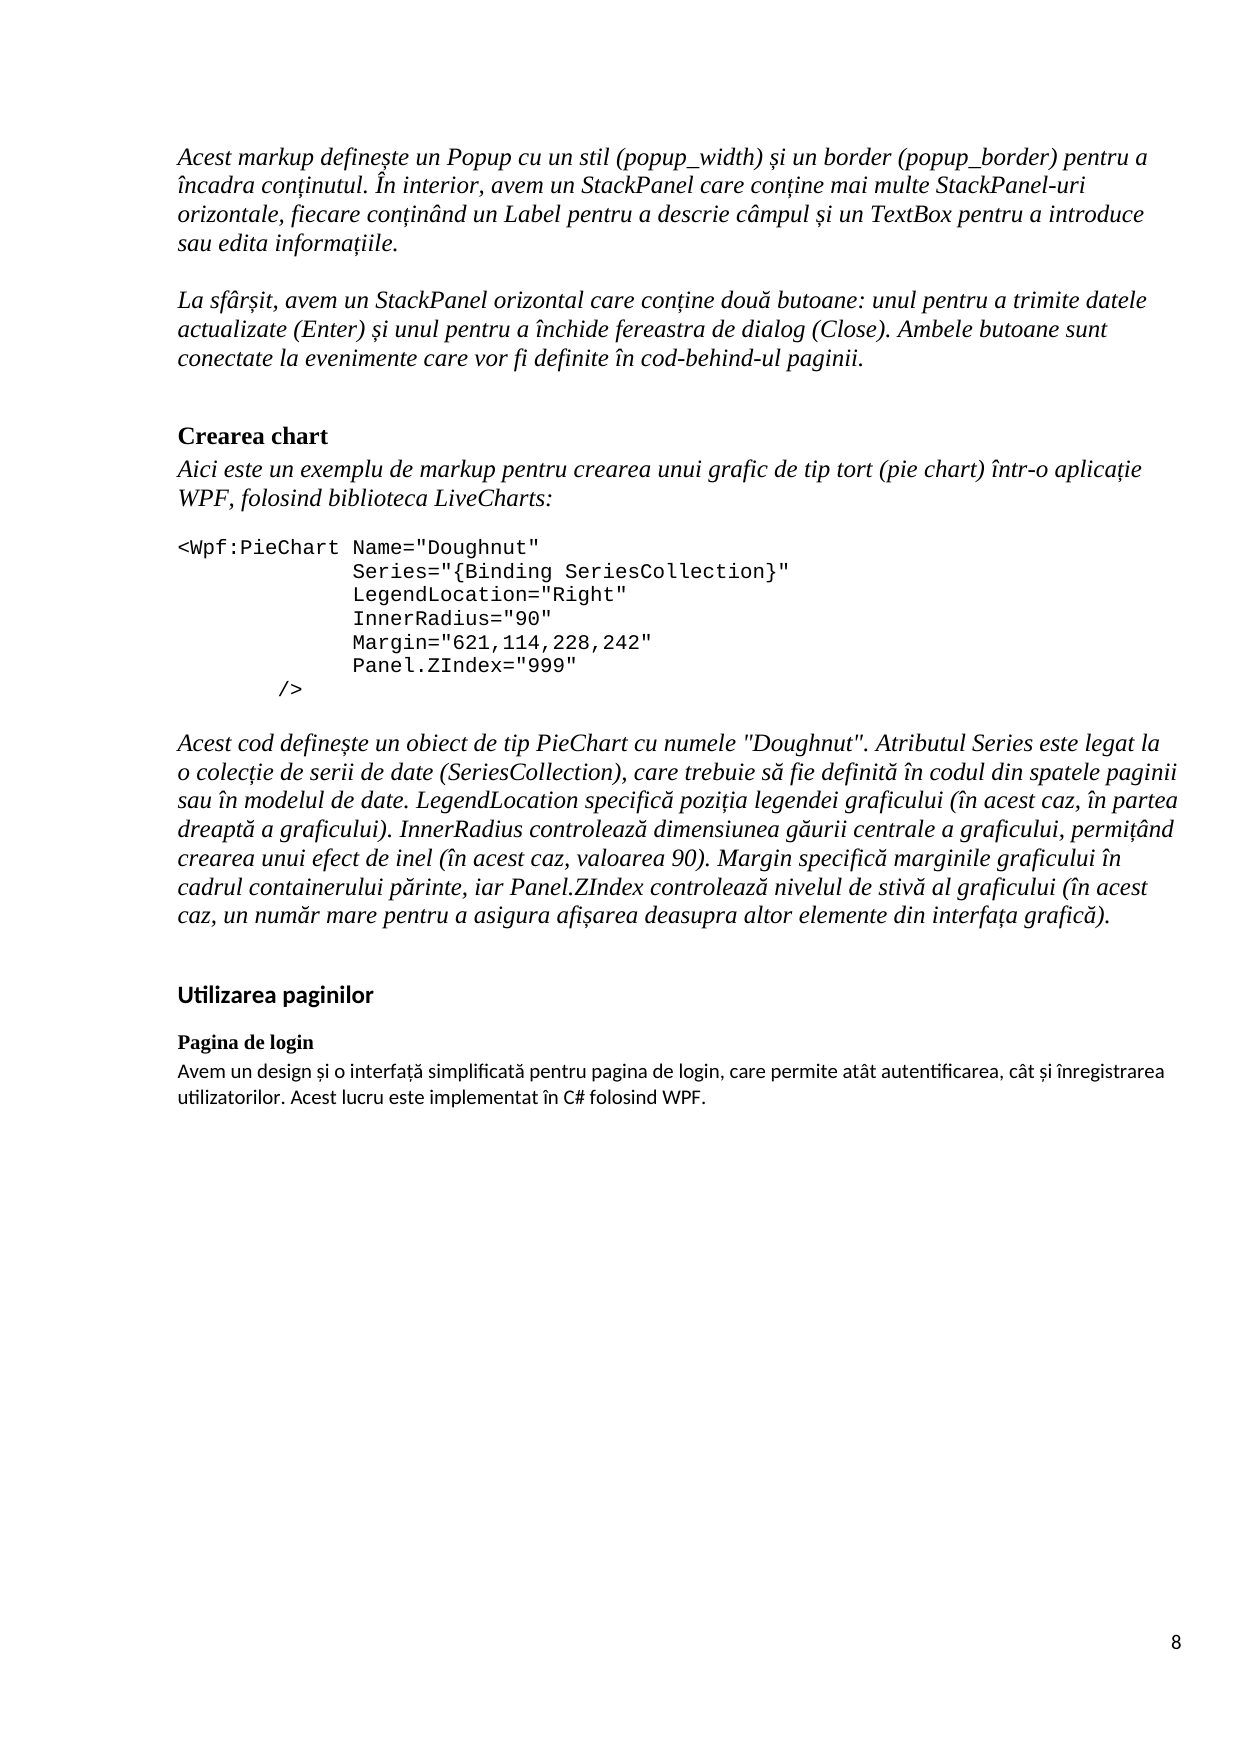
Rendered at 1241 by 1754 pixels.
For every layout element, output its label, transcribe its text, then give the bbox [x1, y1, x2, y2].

text La sfârșit, avem un StackPanel orizontal care conține două butoane: unul pentru a trimite datele actualizate (Enter) și unul pentru a închide fereastra de dialog (Close). Ambele butoane sunt conectate la evenimente care vor fi definite în cod-behind-ul paginii. [177, 286, 1181, 372]
text /> [177, 679, 1181, 703]
text Acest markup definește un Popup cu un stil (popup_width) și un border (popup_border) pentru a încadra conținutul. În interior, avem un StackPanel care conține mai multe StackPanel-uri orizontale, fiecare conținând un Label pentru a descrie câmpul și un TextBox pentru a introduce sau edita informațiile. [177, 142, 1181, 257]
subtitle Utilizarea paginilor [177, 979, 1181, 1009]
text Acest cod definește un obiect de tip PieChart cu numele "Doughnut". Atributul Series este legat la o colecție de serii de date (SeriesCollection), care trebuie să fie definită în codul din spatele paginii sau în modelul de date. LegendLocation specifică poziția legendei graficului (în acest caz, în partea dreaptă a graficului). InnerRadius controlează dimensiunea găurii centrale a graficului, permițând crearea unui efect de inel (în acest caz, valoarea 90). Margin specifică marginile graficului în cadrul containerului părinte, iar Panel.ZIndex controlează nivelul de stivă al graficului (în acest caz, un număr mare pentru a asigura afișarea deasupra altor elemente din interfața grafică). [177, 728, 1181, 929]
text InnerRadius="90" [177, 608, 1181, 632]
subtitle Pagina de login [177, 1030, 1181, 1054]
subtitle Crearea chart [177, 421, 1181, 450]
text Margin="621,114,228,242" [177, 632, 1181, 655]
text LegendLocation="Right" [177, 584, 1181, 608]
text Avem un design și o interfață simplificată pentru pagina de login, care permite atât autentificarea, cât și înregistrarea utilizatorilor. Acest lucru este implementat în C# folosind WPF. [177, 1058, 1181, 1109]
text Series="{Binding SeriesCollection}" [177, 561, 1181, 584]
text Aici este un exemplu de markup pentru crearea unui grafic de tip tort (pie chart) într-o aplicație WPF, folosind biblioteca LiveCharts: [177, 454, 1181, 512]
text Panel.ZIndex="999" [177, 655, 1181, 679]
text <Wpf:PieChart Name="Doughnut" [177, 537, 1181, 561]
